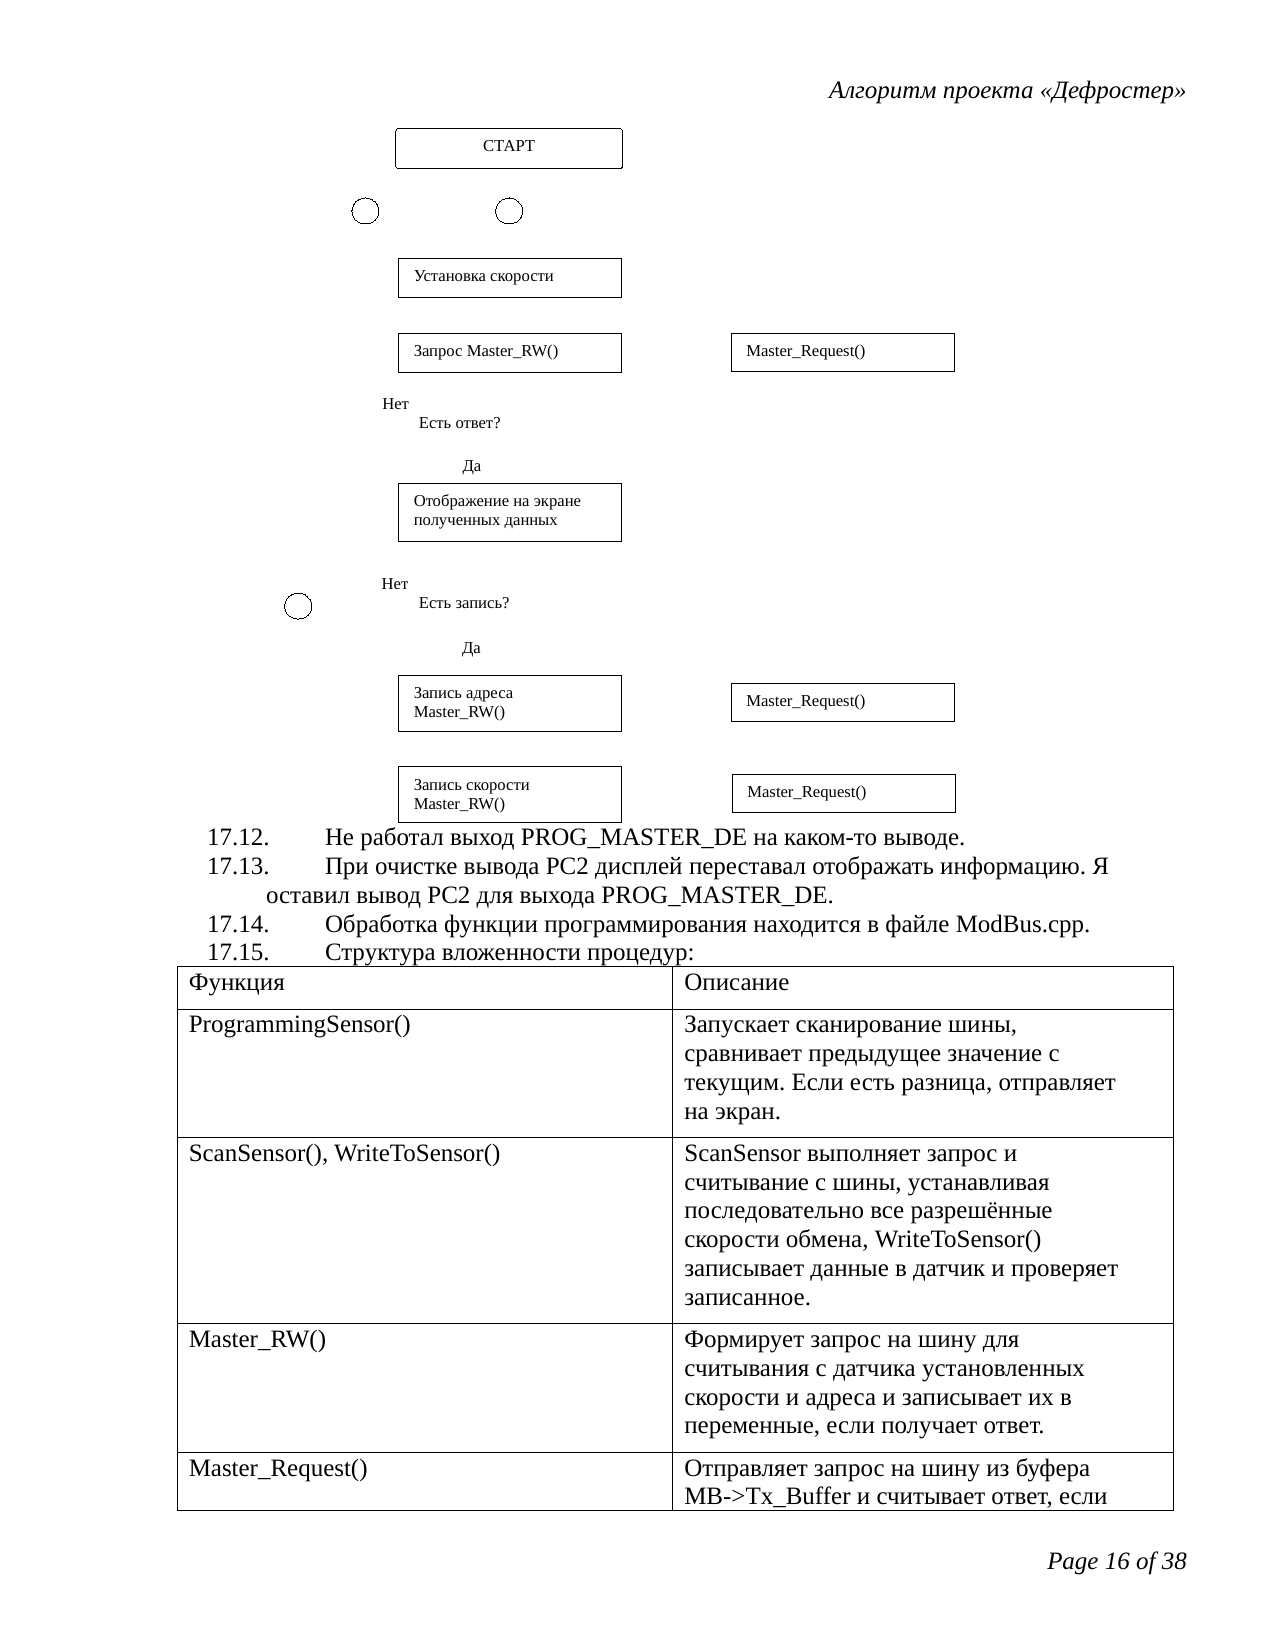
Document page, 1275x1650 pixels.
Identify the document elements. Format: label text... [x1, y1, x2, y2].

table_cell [673, 1453, 1173, 1510]
table_header Описание [673, 967, 1173, 1008]
table_cell ScanSensor выполняет запрос и считывание с шины, устанавливая последовательно все разрешённые скорости обмена, WriteToSensor() записывает данные в датчик и проверяет записанное. [673, 1138, 1173, 1323]
table_cell Запускает сканирование шины, сравнивает предыдущее значение с текущим. Если есть разница, отправляет на экран. [673, 1010, 1173, 1137]
table_cell ScanSensor(), WriteToSensor() [178, 1138, 672, 1323]
table_cell Master_Request() [178, 1453, 672, 1510]
table_cell Формирует запрос на шину для считывания с датчика установленных скорости и адреса и записывает их в переменные, если получает ответ. [673, 1324, 1173, 1452]
text Структура вложенности процедур: [207, 937, 1186, 966]
table_cell ProgrammingSensor() [178, 1010, 672, 1137]
table_header Функция [178, 967, 672, 1008]
table_cell Master_RW() [178, 1324, 672, 1452]
text При очистке вывода PC2 дисплей переставал отображать информацию. Я оставил вывод PC2 для выхода PROG_MASTER_DE. [207, 851, 1186, 909]
text Обработка функции программирования находится в файле ModBus.cpp. [207, 909, 1186, 937]
text Не работал выход PROG_MASTER_DE на каком-то выводе. [207, 118, 1186, 851]
